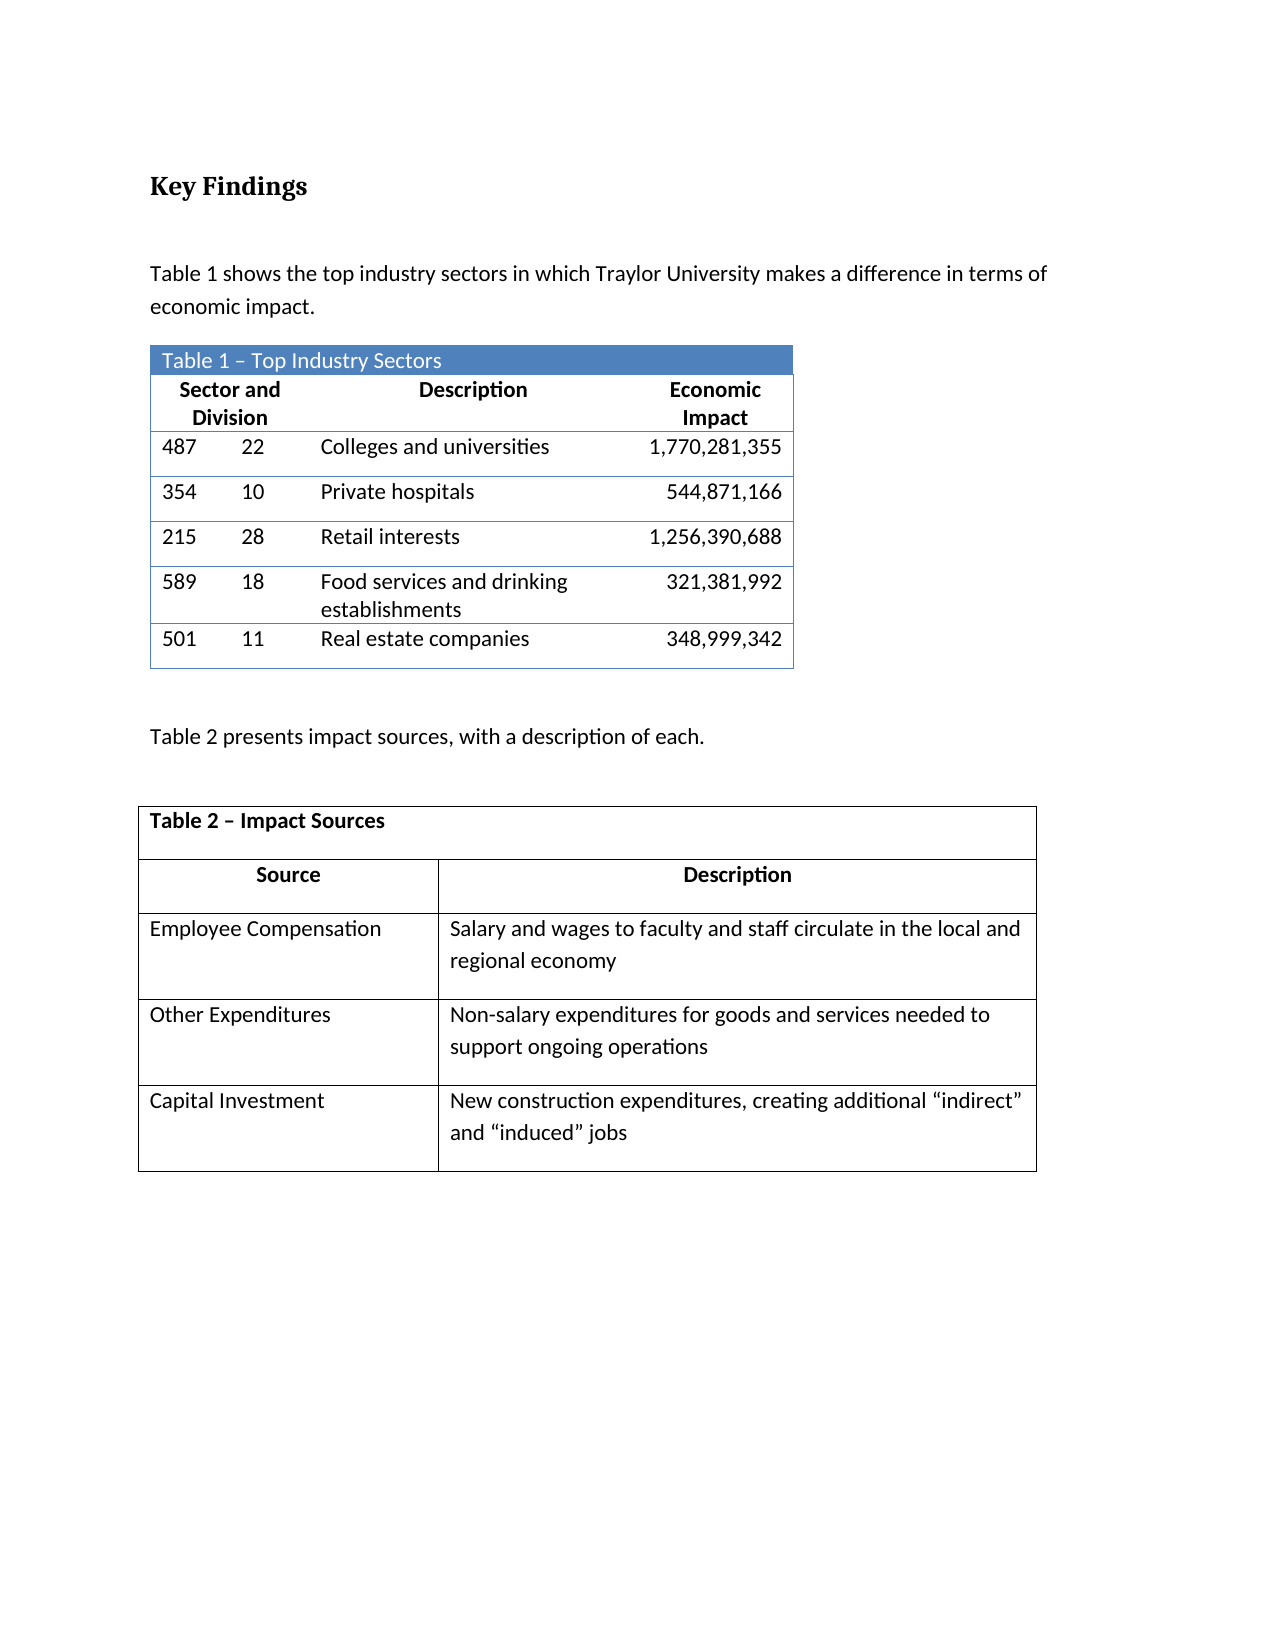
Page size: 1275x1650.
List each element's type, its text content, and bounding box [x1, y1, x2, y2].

subtitle Key Findings [150, 171, 1125, 202]
table_cell 1,256,390,688 [637, 522, 793, 566]
table_cell Economic Impact [637, 375, 793, 431]
table_cell Private hospitals [309, 477, 637, 521]
table_cell 1,770,281,355 [637, 432, 793, 476]
table_cell 10 [230, 477, 309, 521]
table_cell Source [139, 860, 438, 913]
table_cell 487 [151, 432, 230, 476]
table_cell Real estate companies [309, 624, 637, 668]
table_cell Retail interests [309, 522, 637, 566]
table_cell Colleges and universities [309, 432, 637, 476]
table_cell 11 [230, 624, 309, 668]
table_cell Salary and wages to faculty and staff circulate in the local and regional economy [439, 914, 1036, 999]
table_cell 501 [151, 624, 230, 668]
table_cell Description [309, 375, 637, 431]
table_header Table 1 – Top Industry Sectors [151, 346, 793, 374]
table_cell 18 [230, 567, 309, 623]
table_cell 215 [151, 522, 230, 566]
table_cell Capital Investment [139, 1086, 438, 1171]
table_cell 28 [230, 522, 309, 566]
text Table 1 shows the top industry sectors in which Traylor University makes a difference in terms of economic impact. [150, 259, 1125, 320]
table_cell 354 [151, 477, 230, 521]
table_cell 321,381,992 [637, 567, 793, 623]
table_header Table 2 – Impact Sources [139, 807, 1036, 859]
table_cell 589 [151, 567, 230, 623]
table_cell Non-salary expenditures for goods and services needed to support ongoing operations [439, 1000, 1036, 1085]
table_cell Food services and drinking establishments [309, 567, 637, 623]
table_cell Other Expenditures [139, 1000, 438, 1085]
table_cell 544,871,166 [637, 477, 793, 521]
table_cell Description [439, 860, 1036, 913]
table_cell 348,999,342 [637, 624, 793, 668]
text Table 2 presents impact sources, with a description of each. [150, 722, 1125, 750]
table_cell New construction expenditures, creating additional “indirect” and “induced” jobs [439, 1086, 1036, 1171]
table_cell Employee Compensation [139, 914, 438, 999]
table_cell 22 [230, 432, 309, 476]
table_cell Sector and Division [151, 375, 309, 431]
